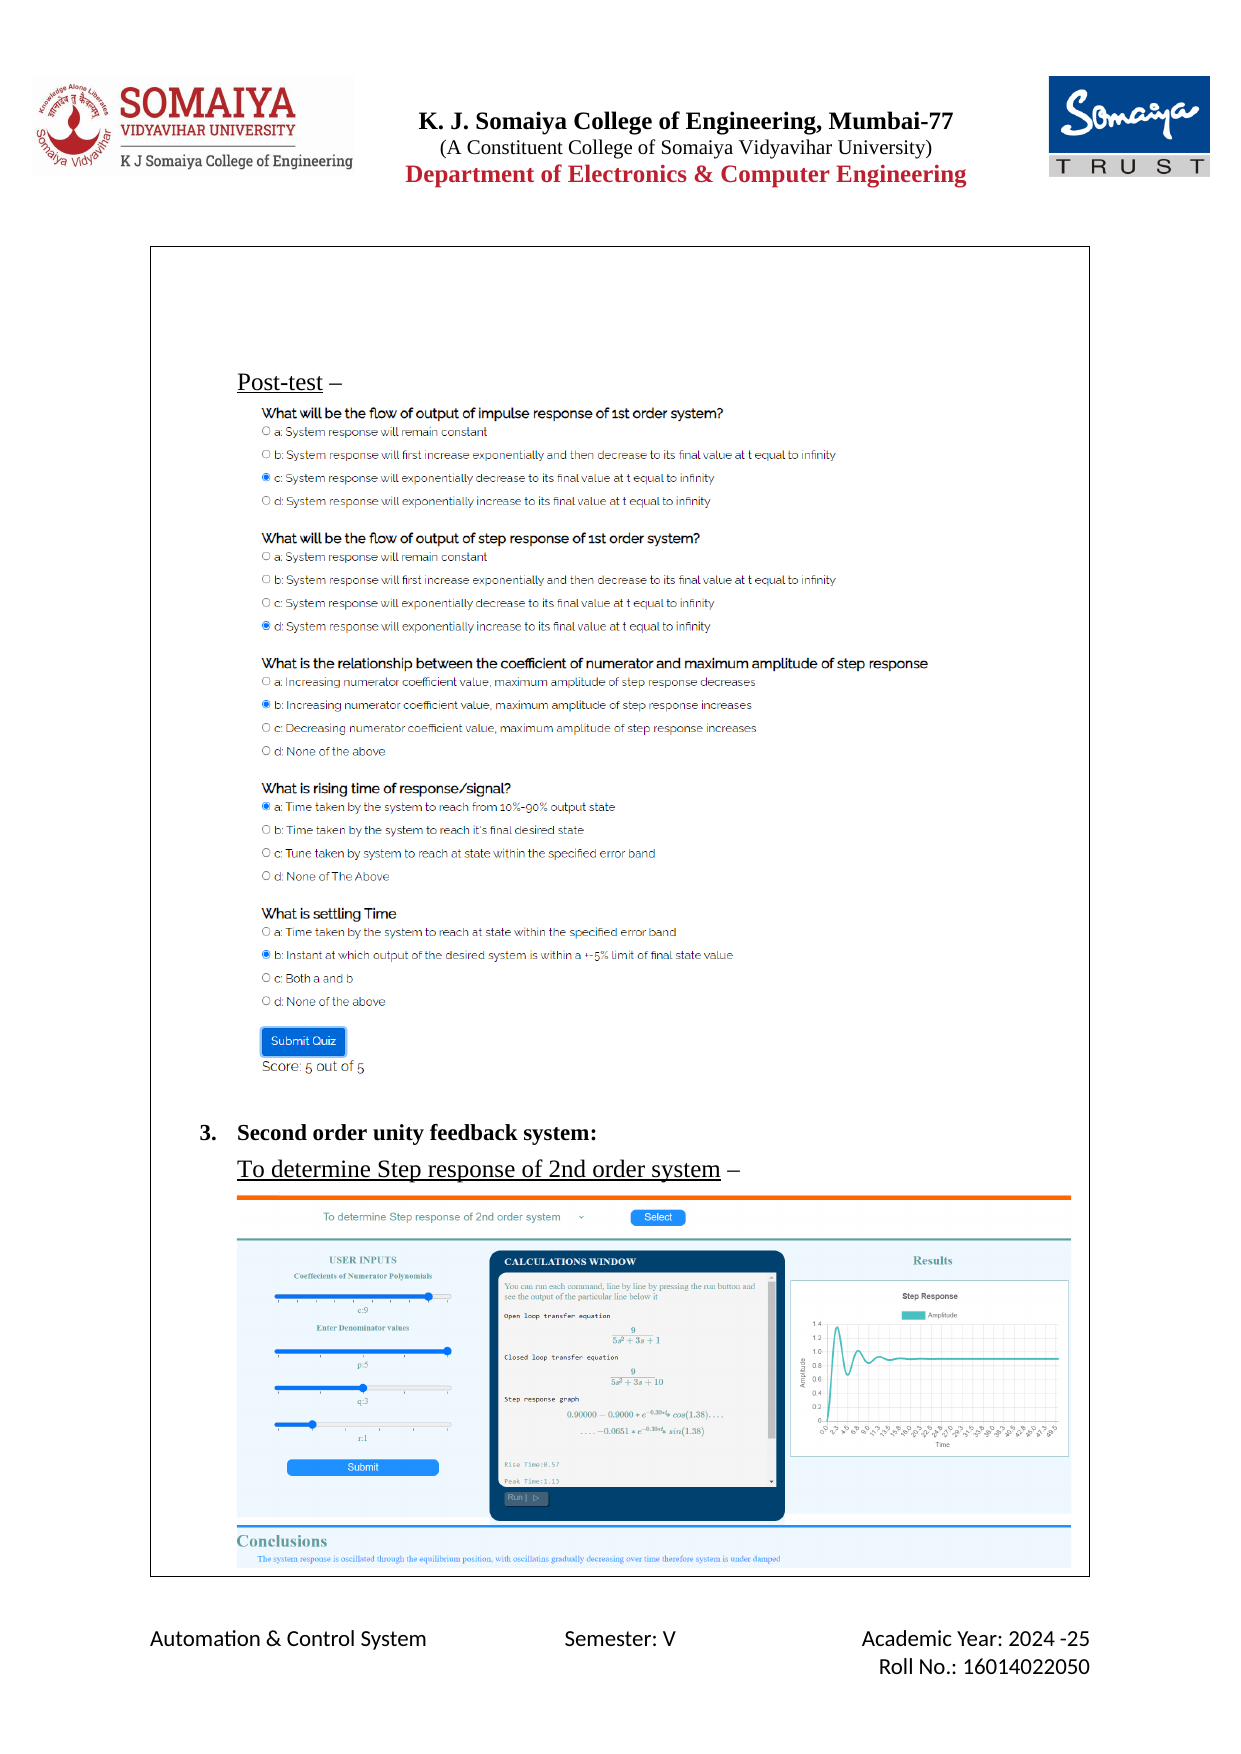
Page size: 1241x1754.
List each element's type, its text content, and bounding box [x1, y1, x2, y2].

picture [236, 1191, 1072, 1568]
picture [1048, 76, 1210, 177]
picture [31, 76, 356, 177]
picture [236, 403, 1060, 1074]
